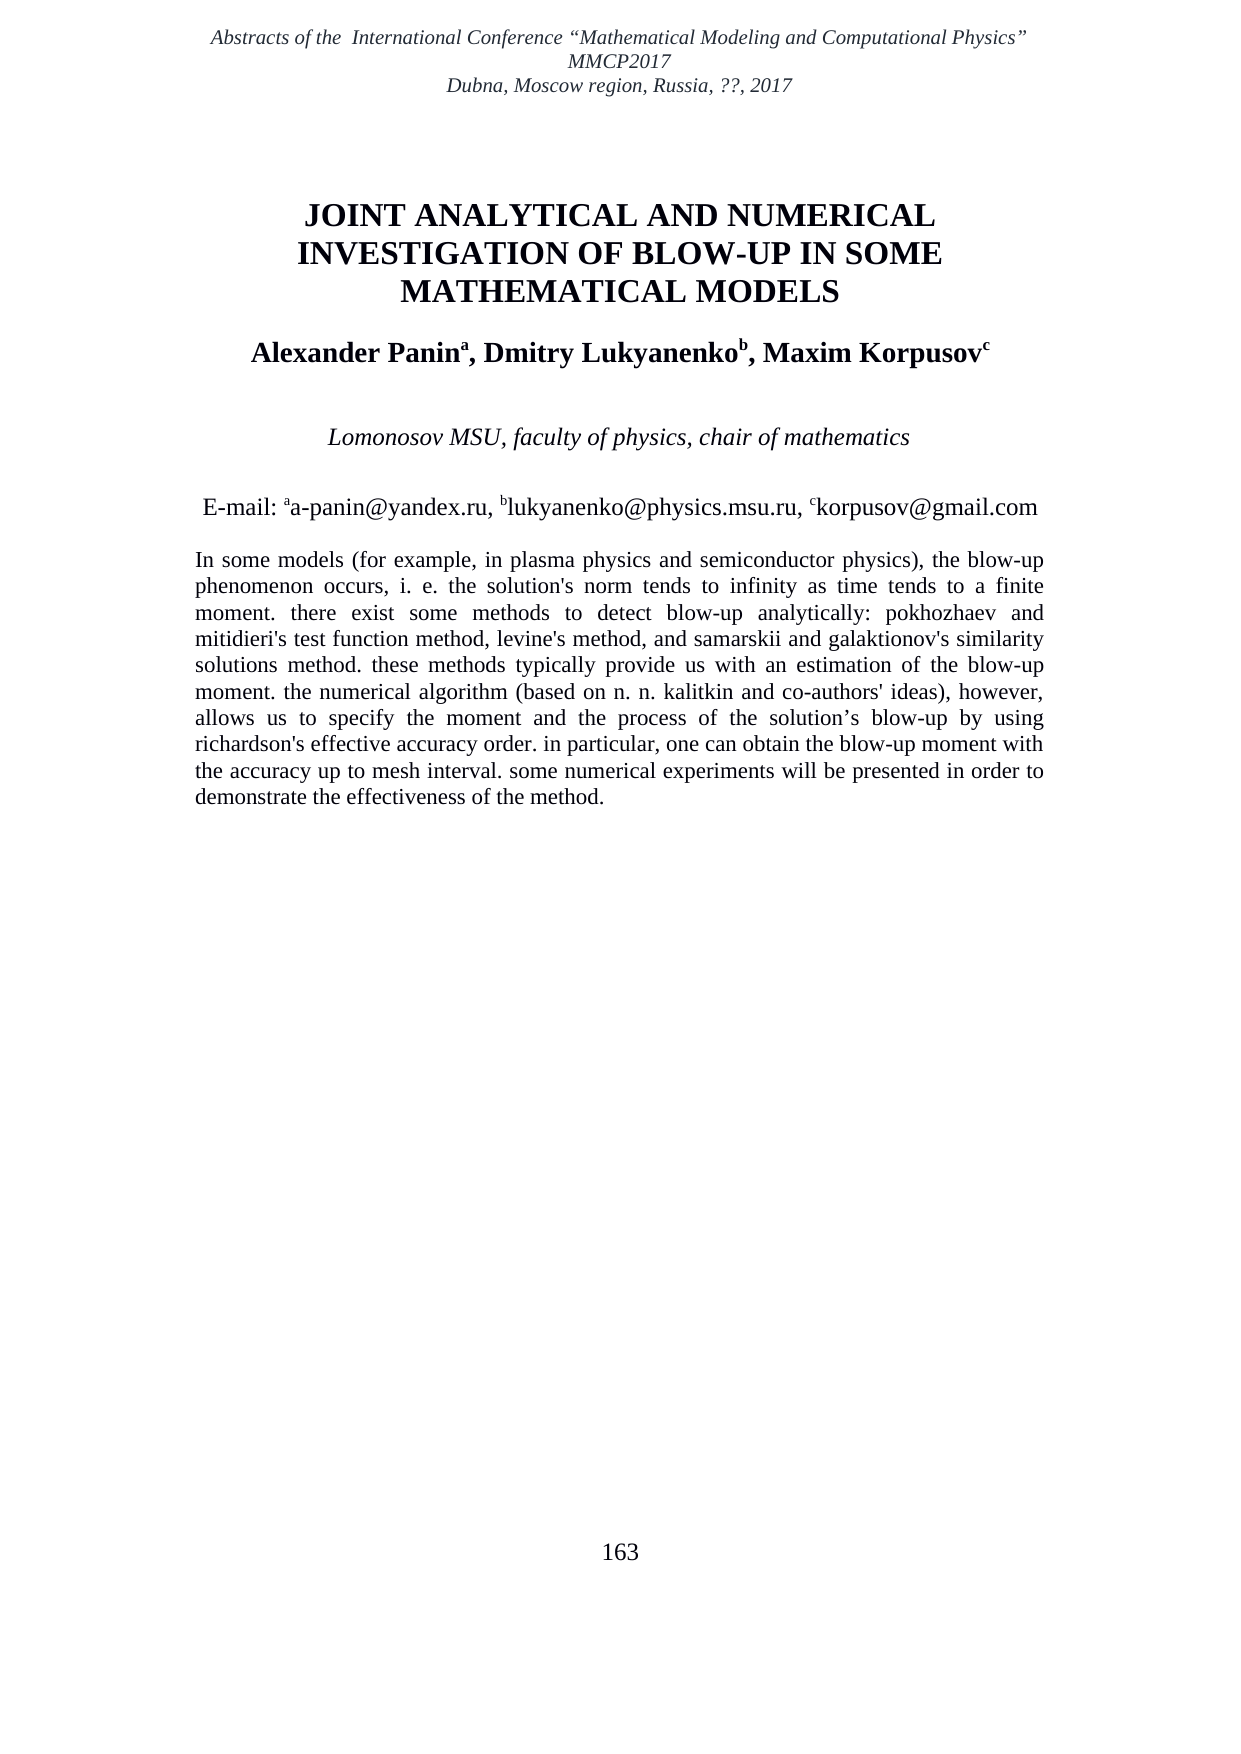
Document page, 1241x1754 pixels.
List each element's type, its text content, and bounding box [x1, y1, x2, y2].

text In some models (for example, in plasma physics and semiconductor physics), the blow-up phenomenon occurs, i. e. the solution's norm tends to infinity as time tends to a finite moment. there exist some methods to detect blow-up analytically: pokhozhaev and mitidieri's test function method, levine's method, and samarskii and galaktionov's similarity solutions method. these methods typically provide us with an estimation of the blow-up moment. the numerical algorithm (based on n. n. kalitkin and co-authors' ideas), however, allows us to specify the moment and the process of the solution’s blow-up by using richardson's effective accuracy order. in particular, one can obtain the blow-up moment with the accuracy up to mesh interval. some numerical experiments will be presented in order to demonstrate the effectiveness of the method. [195, 546, 1045, 809]
text E-mail: aa-panin@yandex.ru, blukyanenko@physics.msu.ru, ckorpusov@gmail.com [195, 492, 1045, 521]
text Lomonosov MSU, faculty of physics, chair of mathematics [195, 393, 1045, 480]
title JOINT ANALYTICAL AND NUMERICAL INVESTIGATION OF BLOW-UP IN SOME MATHEMATICAL MODELS [195, 195, 1045, 310]
text Alexander Panina, Dmitry Lukyanenkob, Maxim Korpusovc [195, 335, 1045, 368]
